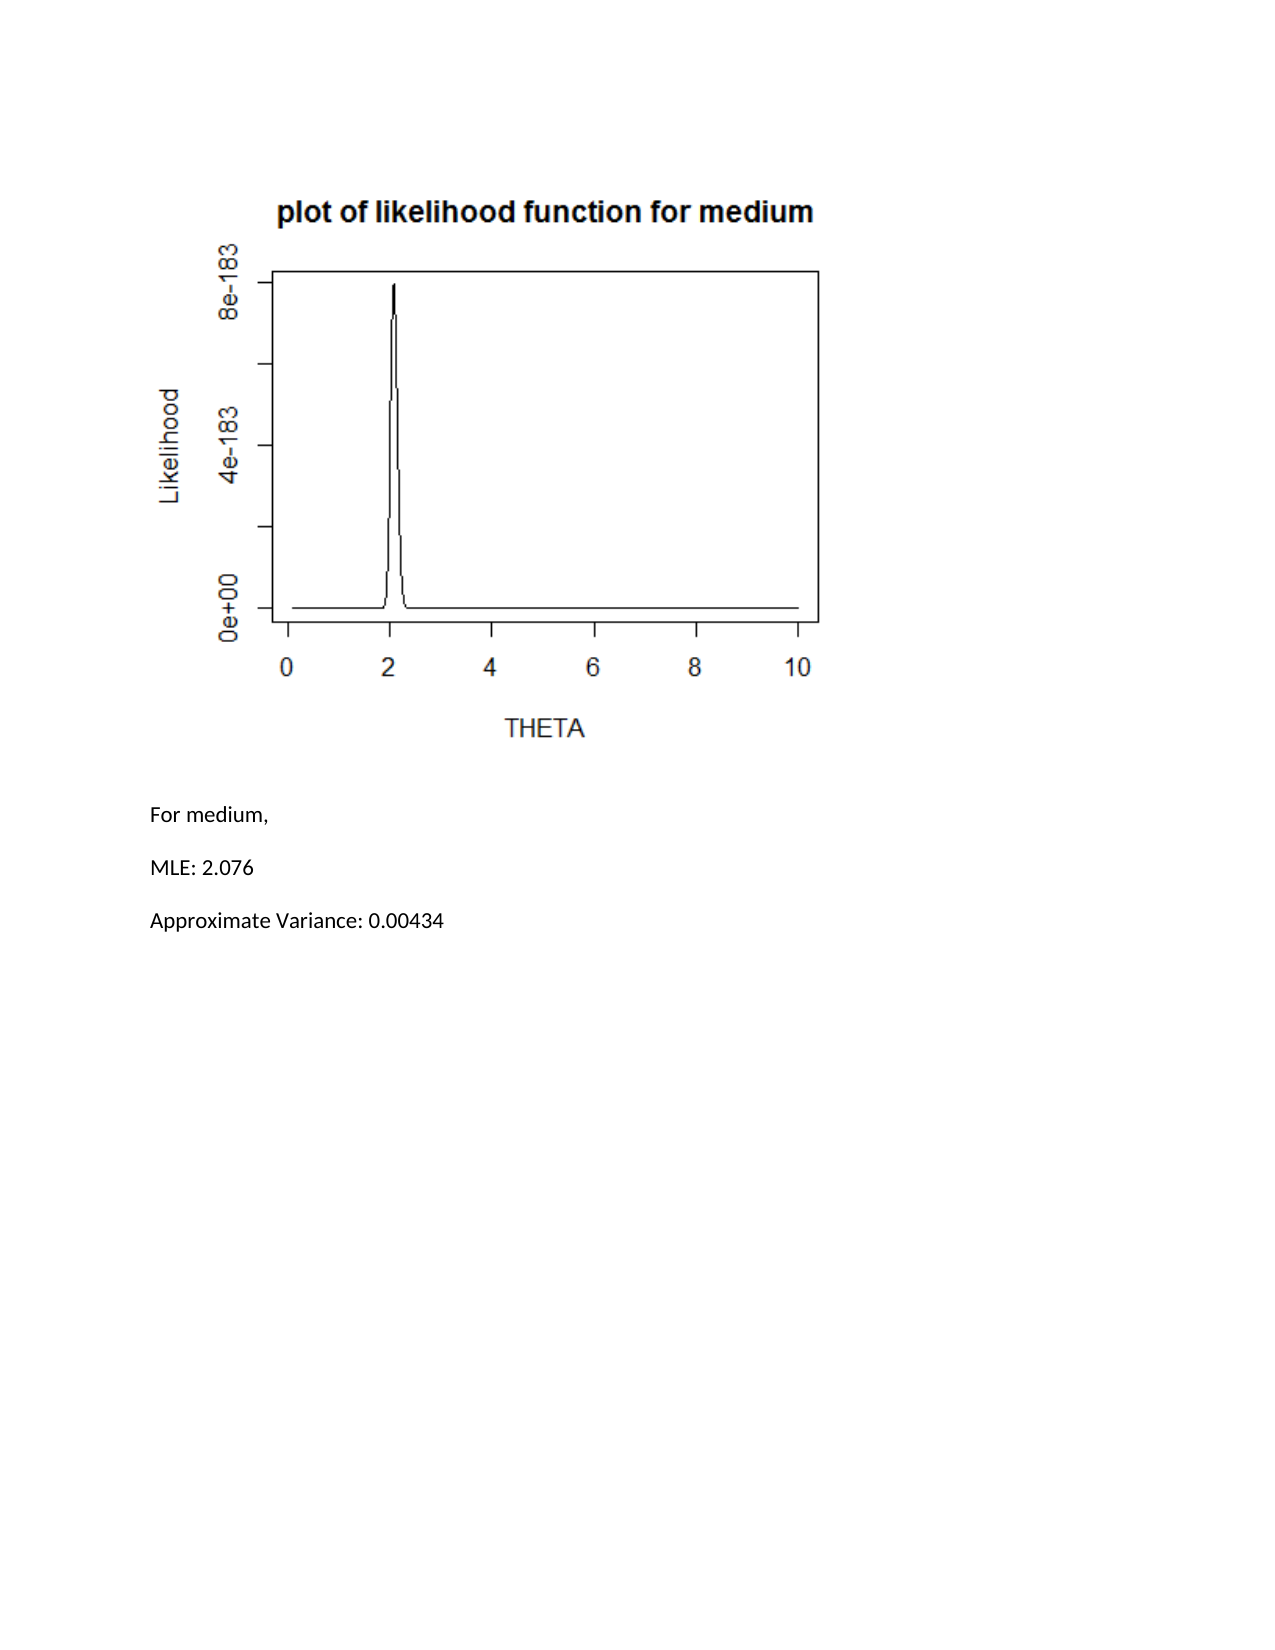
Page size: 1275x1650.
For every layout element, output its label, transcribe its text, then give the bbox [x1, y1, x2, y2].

text Approximate Variance: 0.00434 [150, 906, 1125, 934]
picture [150, 150, 882, 775]
text MLE: 2.076 [150, 853, 1125, 881]
text For medium, [150, 800, 1125, 828]
